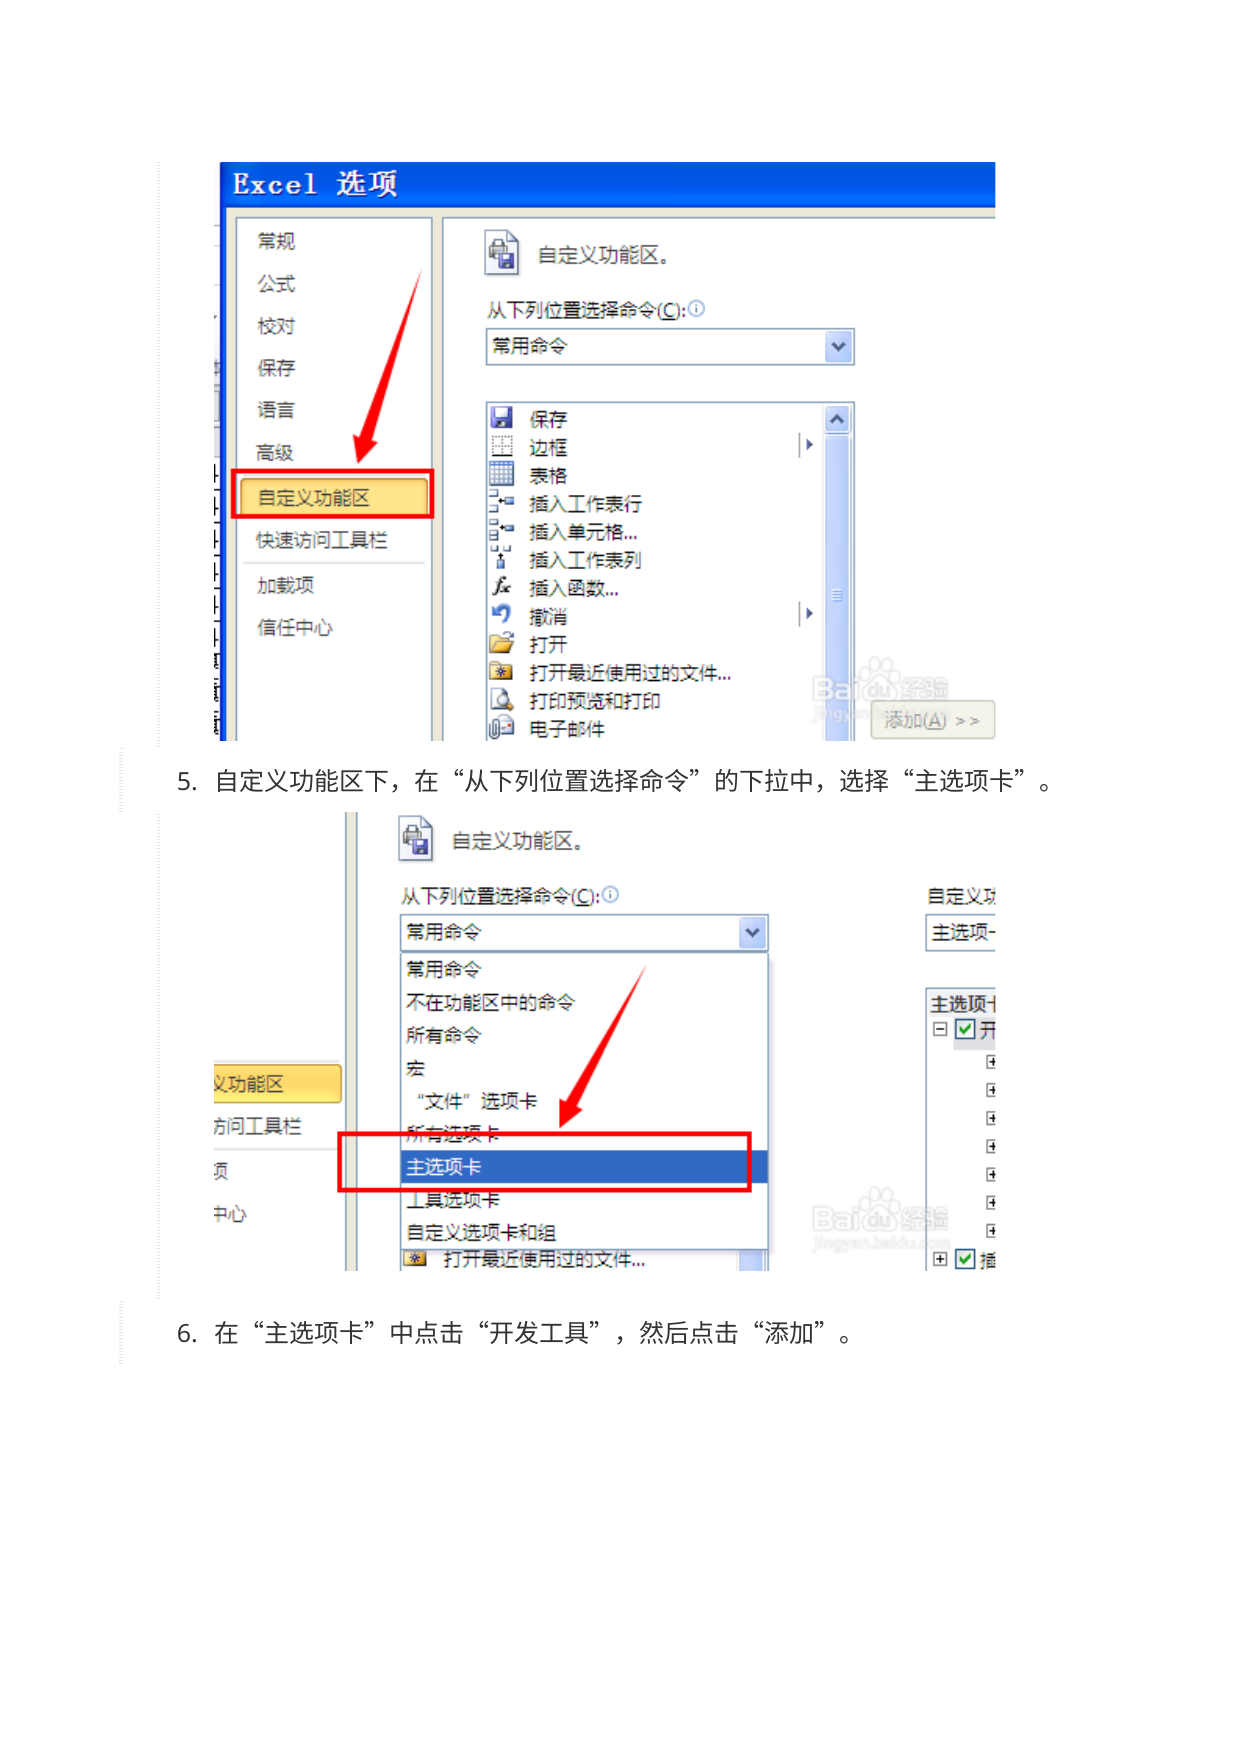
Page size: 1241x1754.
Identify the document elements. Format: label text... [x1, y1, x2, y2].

picture [214, 812, 996, 1271]
picture [214, 162, 996, 741]
list 在“主选项卡”中点击“开发工具”，然后点击“添加”。 [119, 1299, 1053, 1364]
list 自定义功能区下，在“从下列位置选择命令”的下拉中，选择“主选项卡”。 [119, 747, 1053, 812]
